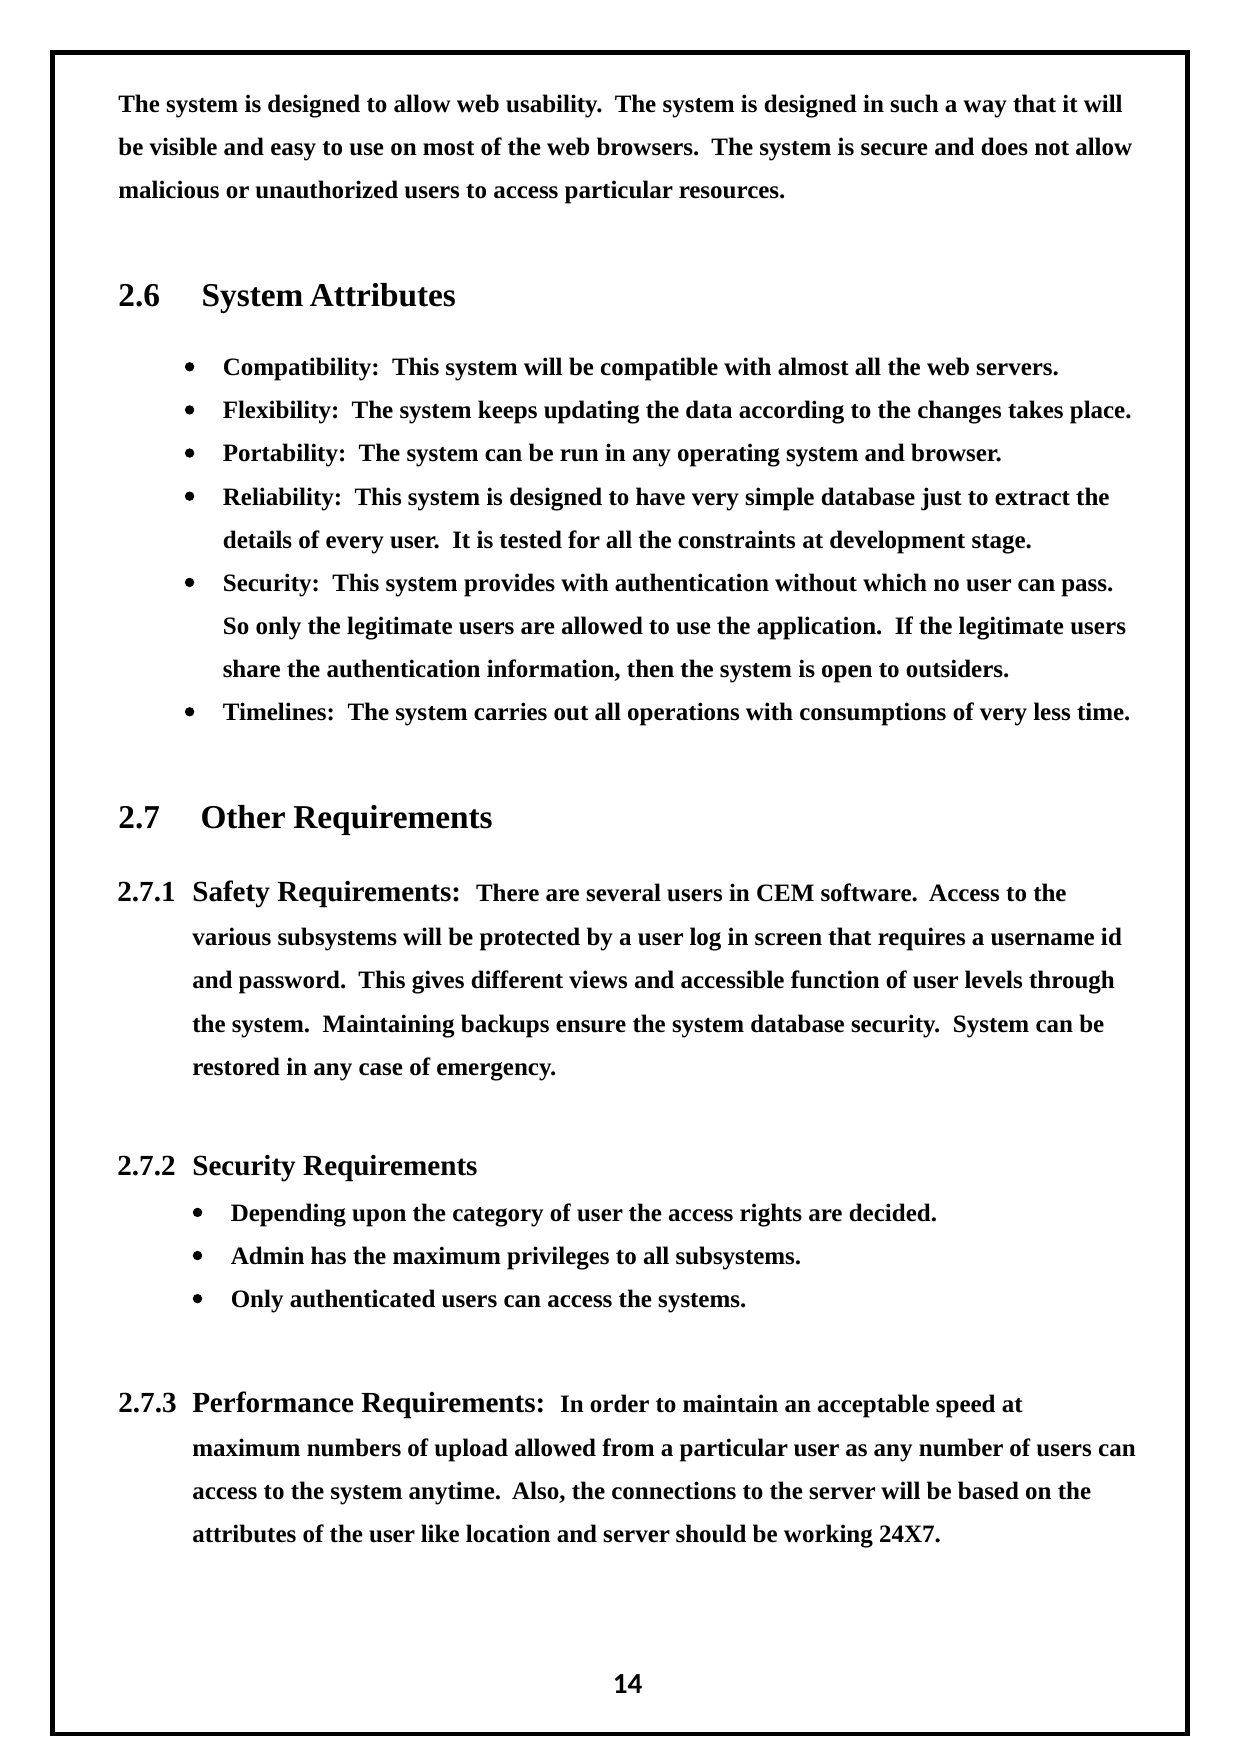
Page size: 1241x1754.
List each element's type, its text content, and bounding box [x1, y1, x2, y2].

list Portability: The system can be run in any operating system and browser. [185, 438, 1137, 467]
list System Attributes [118, 276, 1137, 314]
list Security: This system provides with authentication without which no user can pass. So only the legitimate users are allowed to use the application. If the legitimate users share the authentication information, then the system is open to outsiders. [185, 568, 1137, 683]
text The system is designed to allow web usability. The system is designed in such a way that it will be visible and easy to use on most of the web browsers. The system is secure and does not allow malicious or unauthorized users to access particular resources. [118, 89, 1137, 204]
list Compatibility: This system will be compatible with almost all the web servers. [185, 352, 1137, 381]
list Security Requirements [117, 1148, 1137, 1181]
list Safety Requirements: There are several users in CEM software. Access to the various subsystems will be protected by a user log in screen that requires a username id and password. This gives different views and accessible function of user levels through the system. Maintaining backups ensure the system database security. System can be restored in any case of emergency. [117, 874, 1137, 1081]
list Performance Requirements: In order to maintain an acceptable speed at maximum numbers of upload allowed from a particular user as any number of users can access to the system anytime. Also, the connections to the server will be based on the attributes of the user like location and server should be working 24X7. [118, 1385, 1137, 1548]
list Only authenticated users can access the systems. [193, 1284, 1137, 1313]
list Timelines: The system carries out all operations with consumptions of very less time. [185, 697, 1137, 726]
list Admin has the maximum privileges to all subsystems. [193, 1241, 1137, 1270]
list Other Requirements [118, 798, 1137, 836]
list Depending upon the category of user the access rights are decided. [193, 1198, 1137, 1227]
list Flexibility: The system keeps updating the data according to the changes takes place. [185, 395, 1137, 424]
